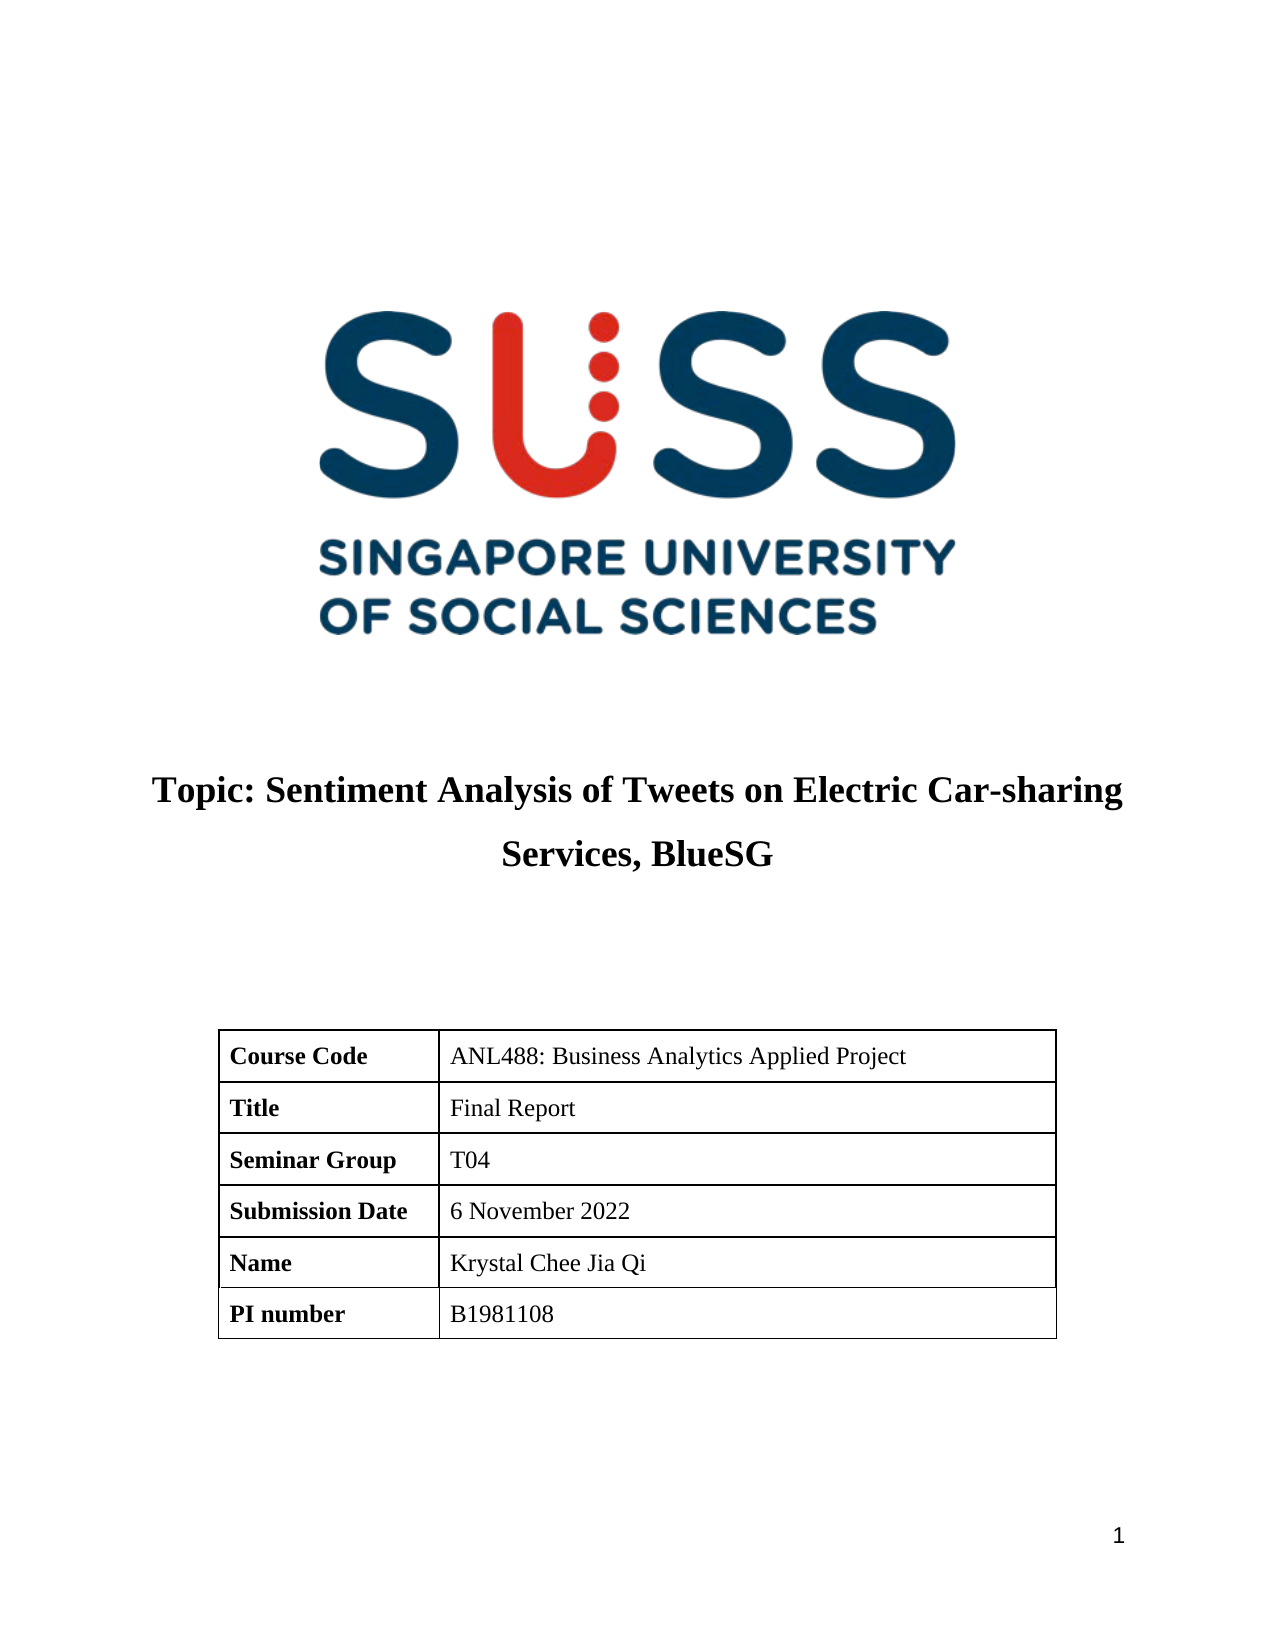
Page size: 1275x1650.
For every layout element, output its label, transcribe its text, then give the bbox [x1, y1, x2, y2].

table_cell Title [220, 1083, 438, 1132]
table_cell B1981108 [440, 1288, 1056, 1338]
table_cell Submission Date [220, 1186, 438, 1236]
text Topic: Sentiment Analysis of Tweets on Electric Car-sharing Services, BlueSG [150, 767, 1125, 875]
table_cell Final Report [440, 1083, 1055, 1132]
table_cell Seminar Group [220, 1134, 438, 1184]
table_cell 6 November 2022 [440, 1186, 1055, 1236]
table_cell Krystal Chee Jia Qi [440, 1238, 1055, 1287]
table_cell Name [220, 1238, 438, 1287]
table_cell PI number [219, 1288, 439, 1338]
picture [319, 311, 956, 635]
table_cell T04 [440, 1134, 1055, 1184]
table_header Course Code [220, 1031, 438, 1081]
table_header ANL488: Business Analytics Applied Project [440, 1031, 1055, 1081]
